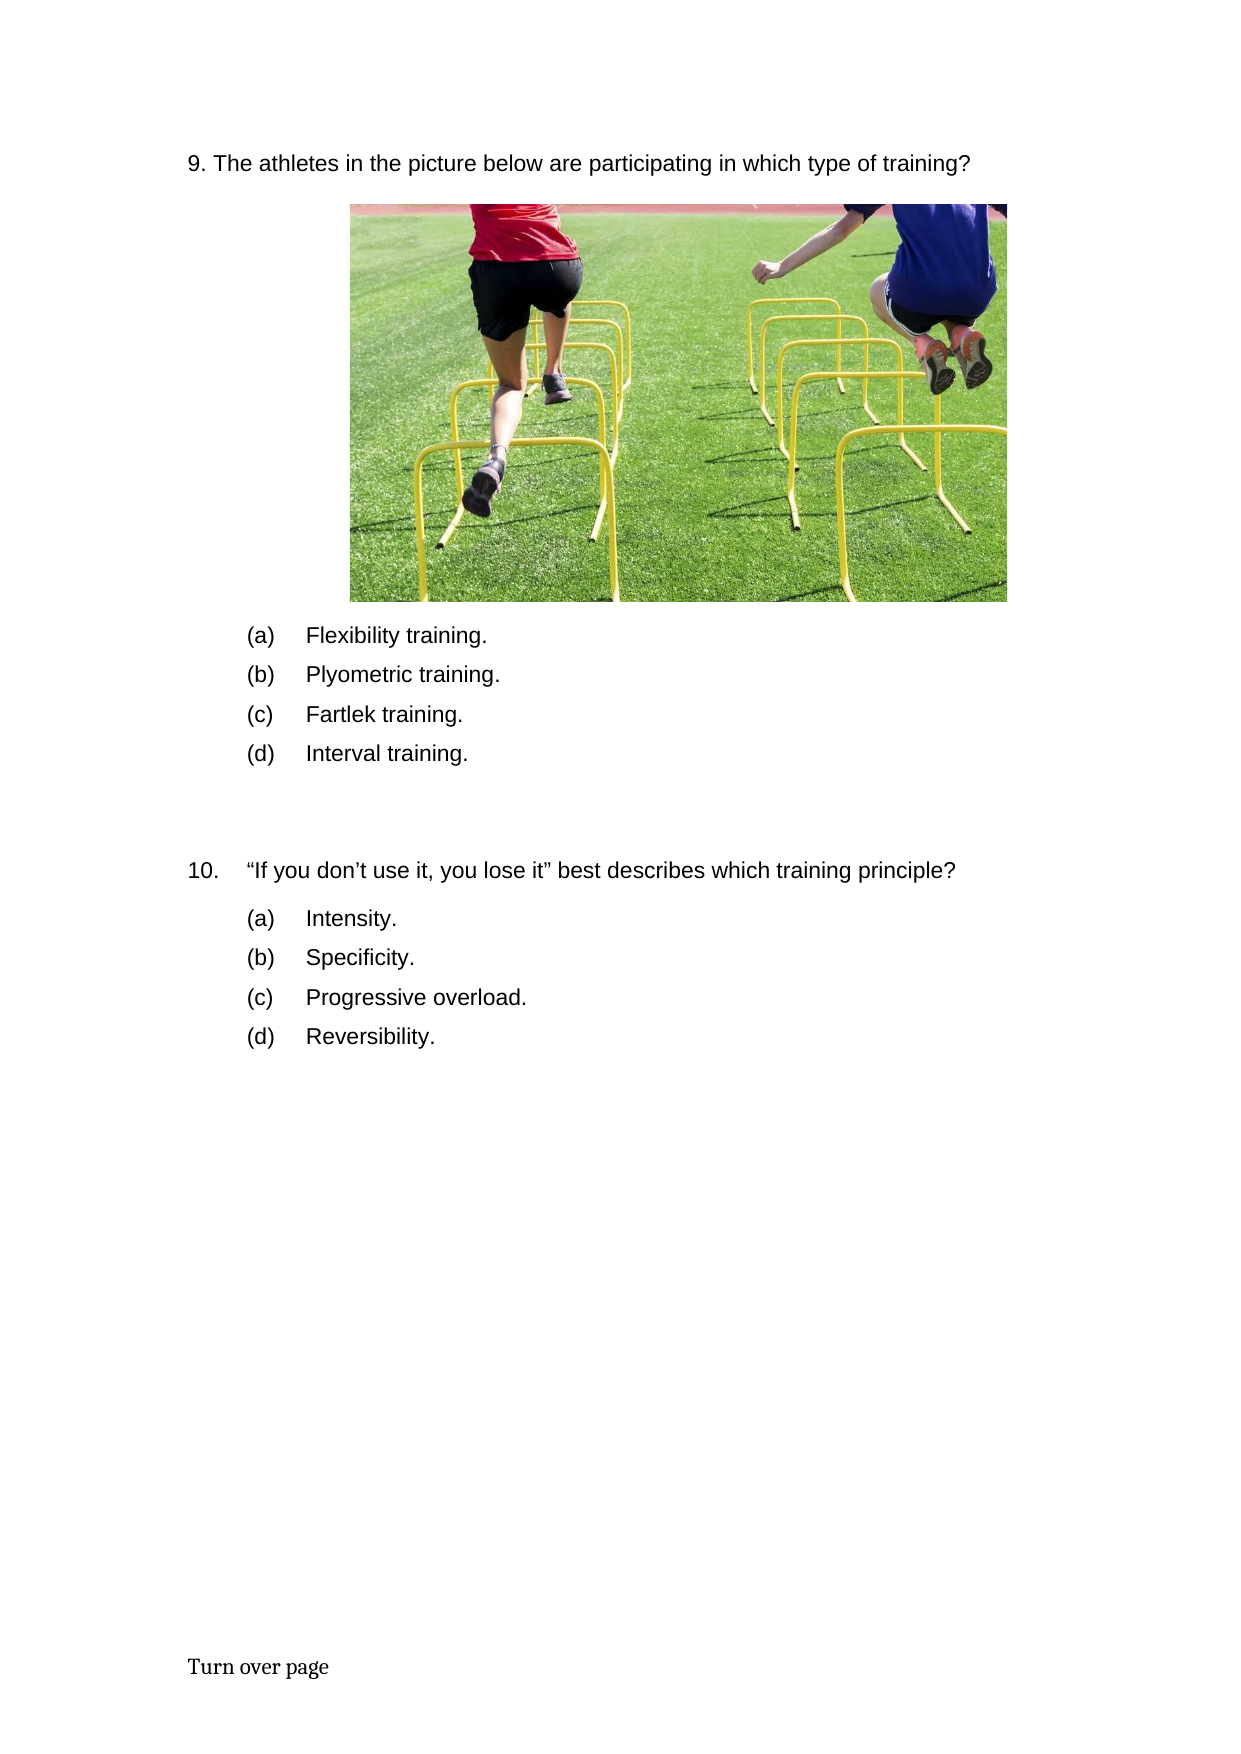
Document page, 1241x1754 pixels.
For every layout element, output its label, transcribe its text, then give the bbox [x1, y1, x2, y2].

text 10. “If you don’t use it, you lose it” best describes which training principle? [187, 857, 1138, 884]
list Plyometric training. [247, 661, 1138, 688]
list Reversibility. [247, 1023, 1138, 1049]
list Flexibility training. [247, 622, 1138, 648]
text 9. The athletes in the picture below are participating in which type of training? [187, 150, 1138, 176]
list Interval training. [247, 740, 1138, 767]
list Progressive overload. [247, 984, 1138, 1010]
list Specificity. [247, 944, 1138, 971]
list Intensity. [247, 905, 1138, 931]
list Fartlek training. [247, 701, 1138, 727]
picture [349, 204, 1008, 602]
